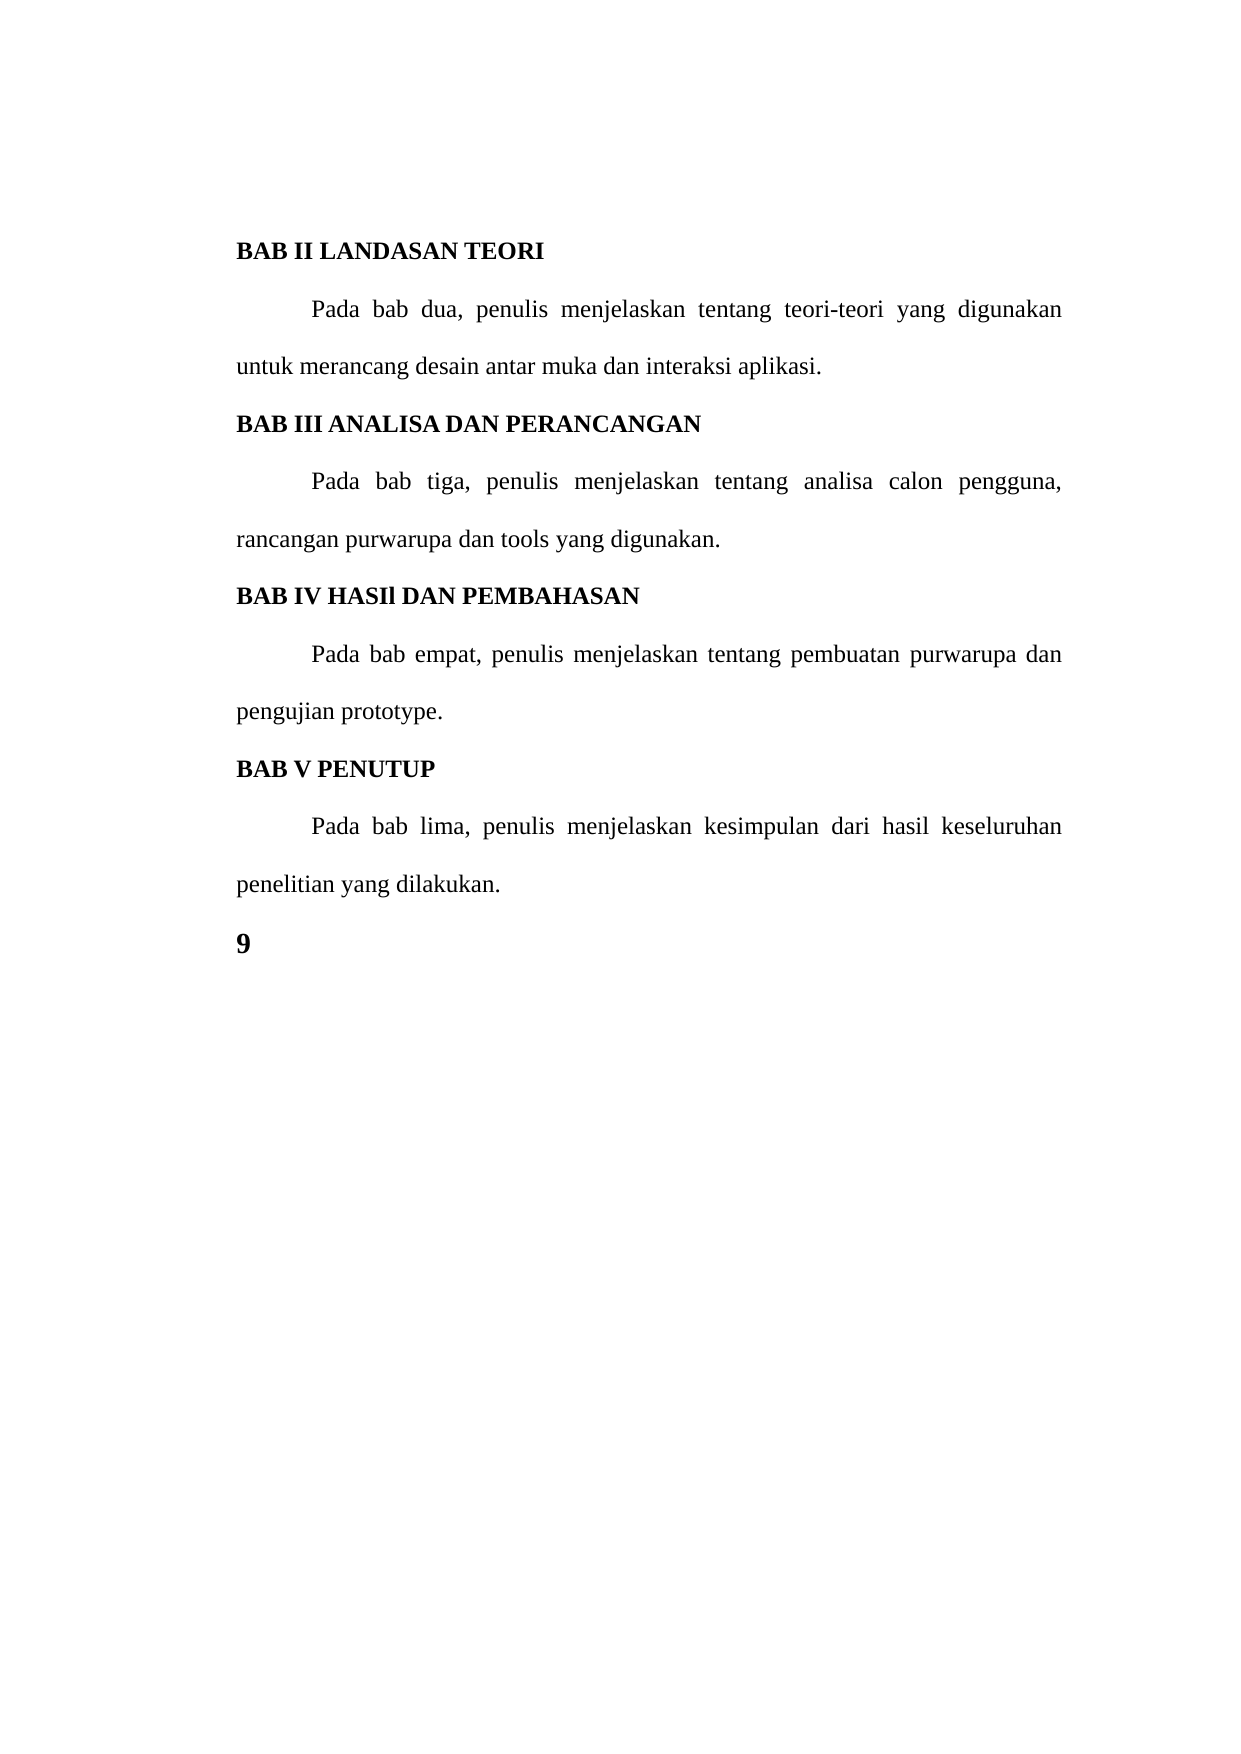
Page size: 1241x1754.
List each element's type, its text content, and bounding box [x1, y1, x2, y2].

text BAB II LANDASAN TEORI [236, 236, 1063, 265]
text Pada bab dua, penulis menjelaskan tentang teori-teori yang digunakan untuk merancang desain antar muka dan interaksi aplikasi. [236, 294, 1063, 380]
text Pada bab lima, penulis menjelaskan kesimpulan dari hasil keseluruhan penelitian yang dilakukan. [236, 811, 1063, 897]
text Pada bab empat, penulis menjelaskan tentang pembuatan purwarupa dan pengujian prototype. [236, 639, 1063, 725]
text Pada bab tiga, penulis menjelaskan tentang analisa calon pengguna, rancangan purwarupa dan tools yang digunakan. [236, 466, 1063, 552]
text BAB IV HASIl DAN PEMBAHASAN [236, 581, 1063, 610]
text BAB III ANALISA DAN PERANCANGAN [236, 409, 1063, 437]
text BAB V PENUTUP [236, 754, 1063, 782]
